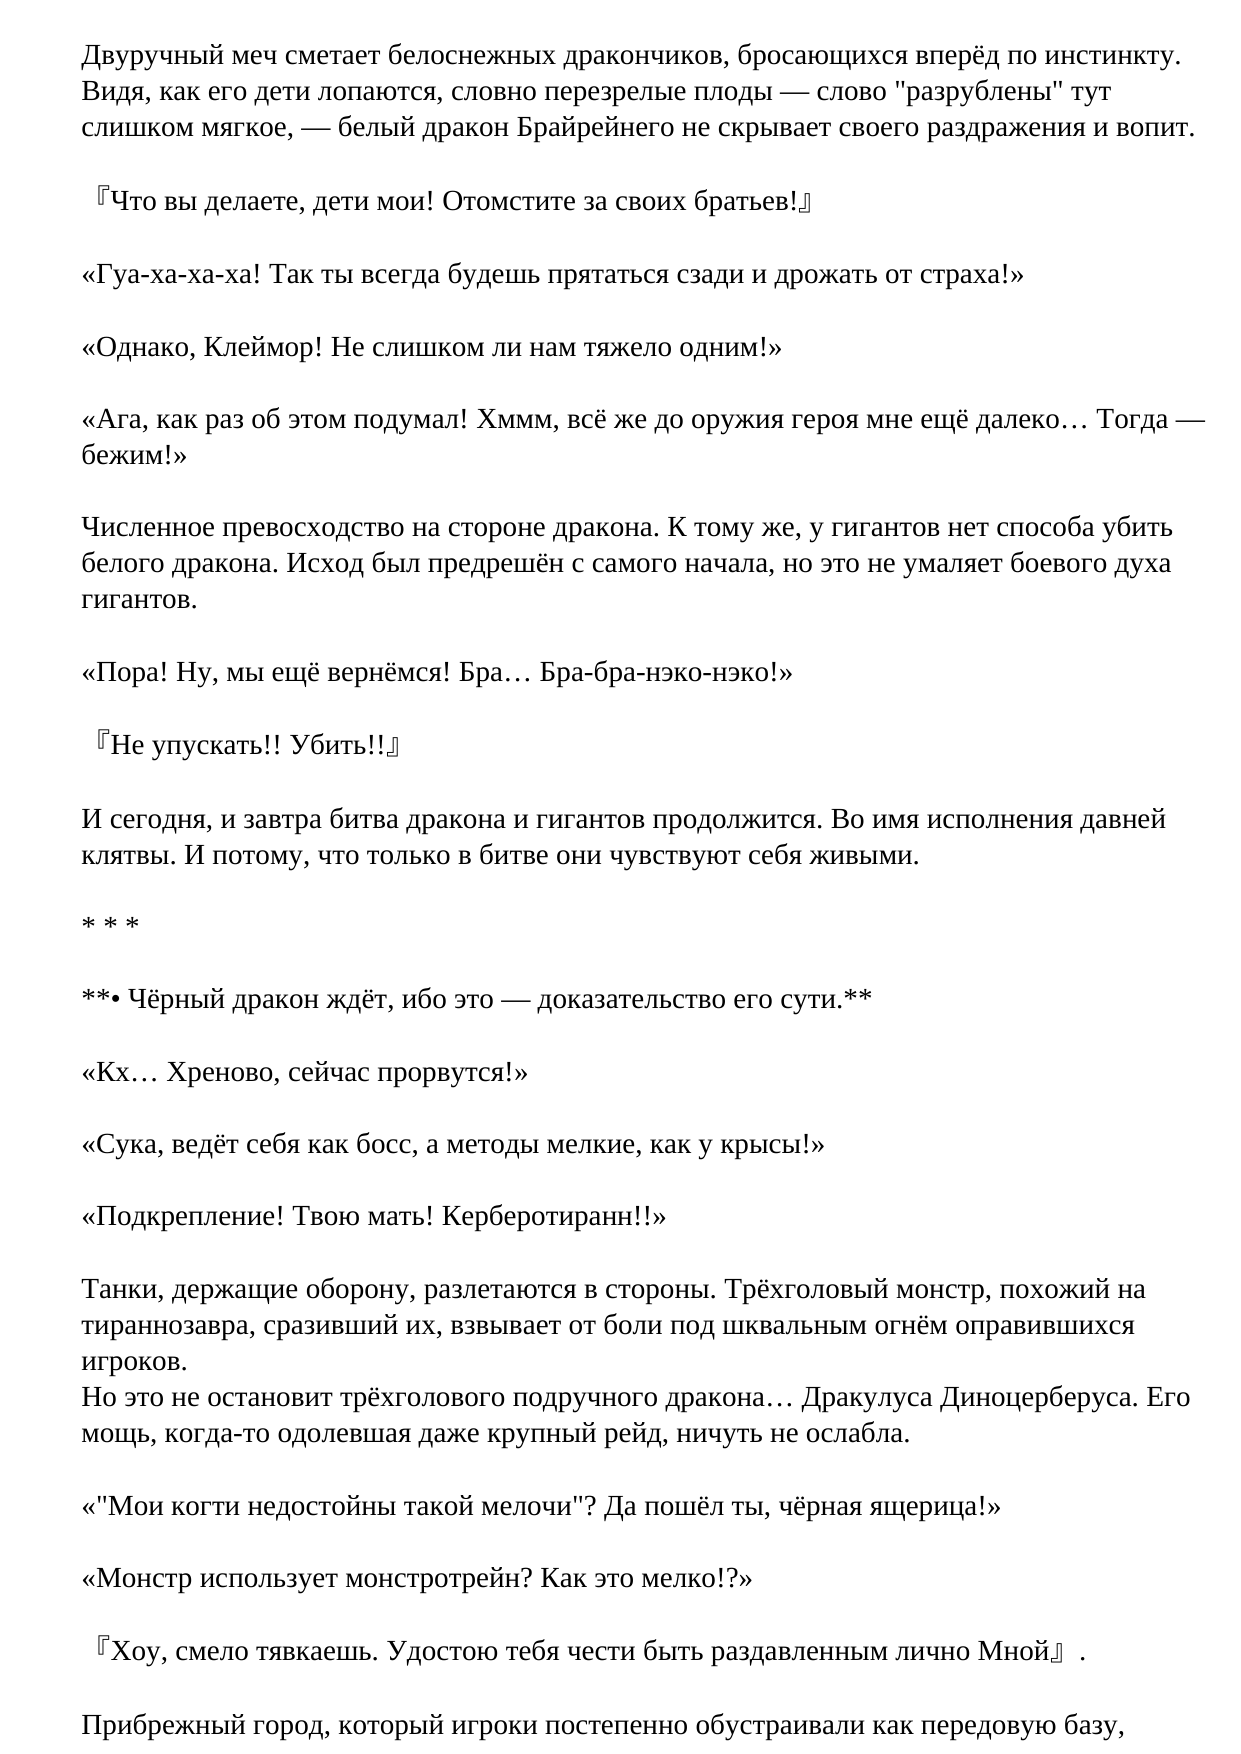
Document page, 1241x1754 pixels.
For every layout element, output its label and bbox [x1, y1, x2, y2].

text [81, 37, 1215, 1740]
